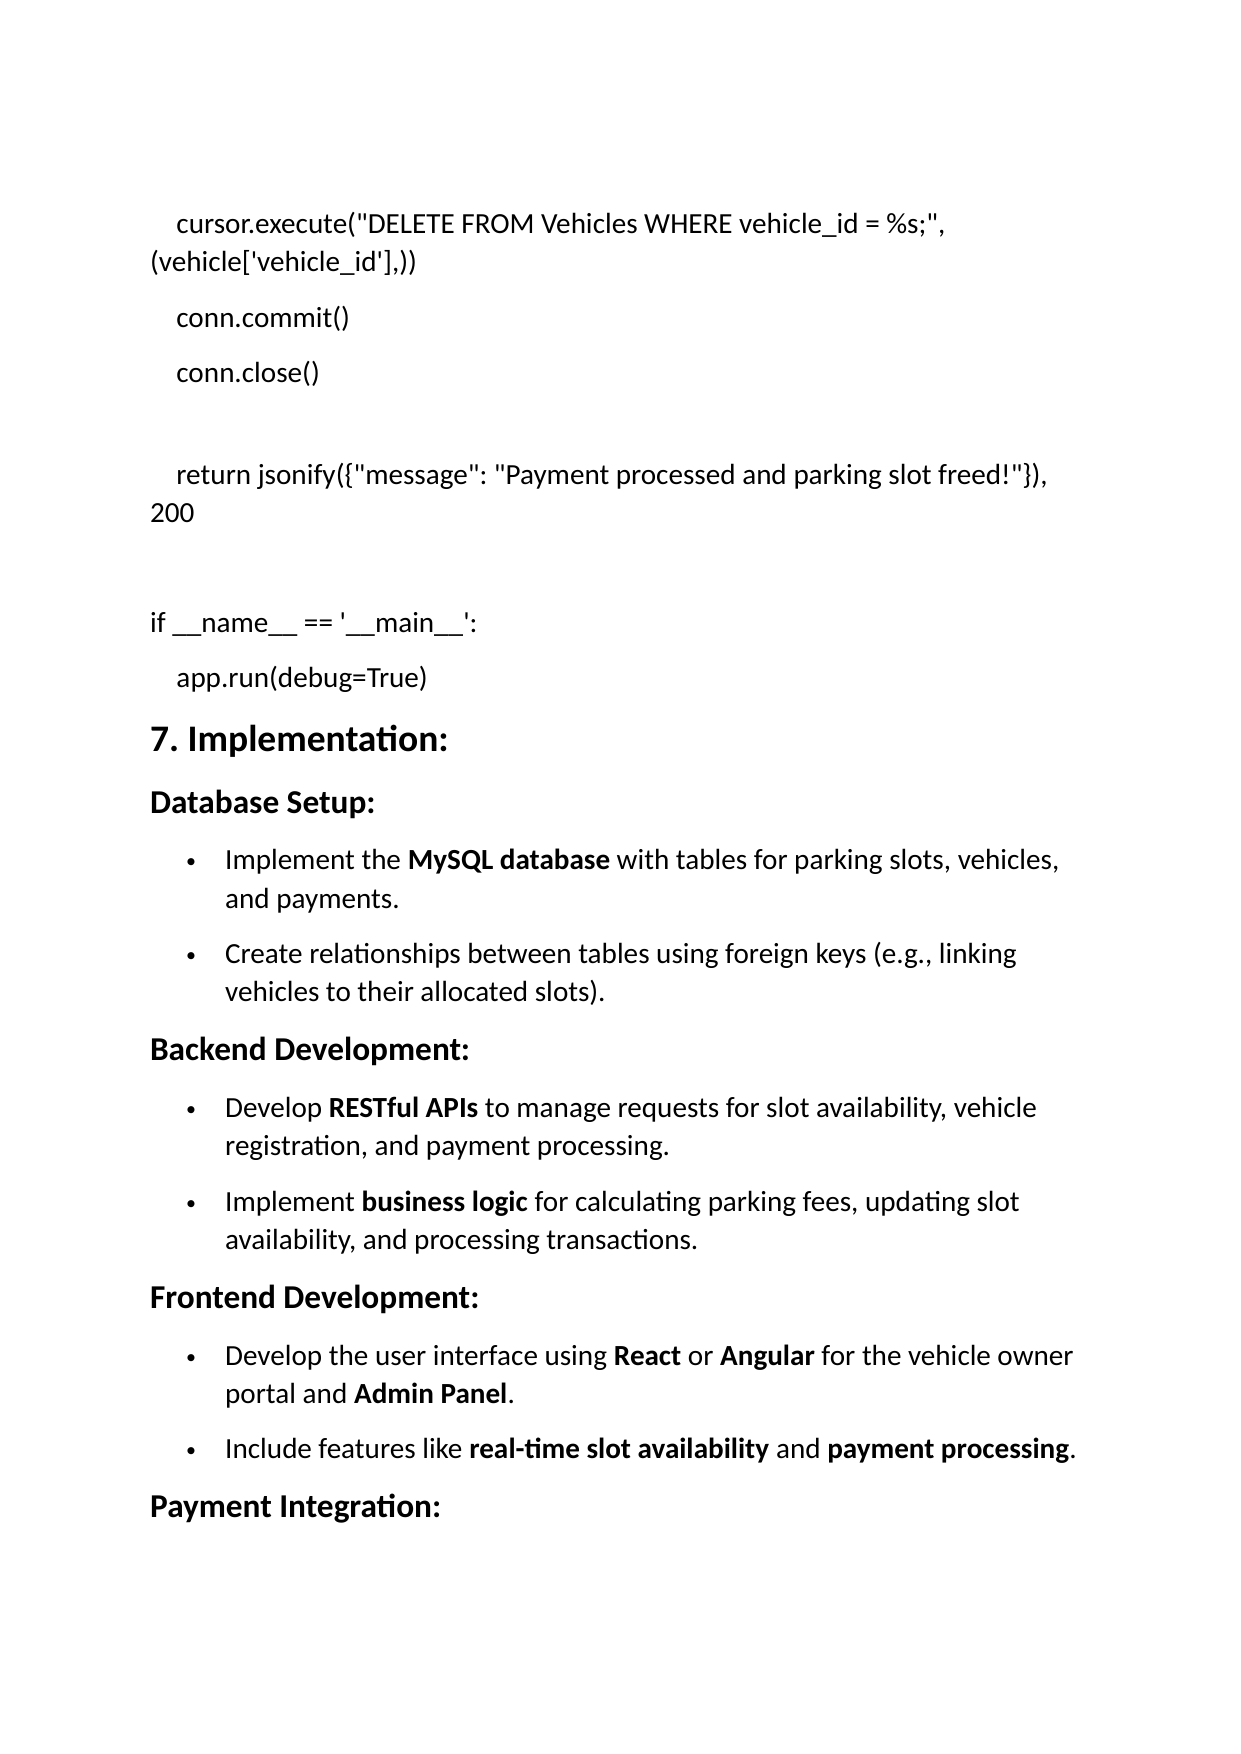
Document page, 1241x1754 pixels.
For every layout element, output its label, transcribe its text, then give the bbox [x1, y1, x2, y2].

text Database Setup: [150, 781, 1090, 821]
list Develop RESTful APIs to manage requests for slot availability, vehicle registration, and payment processing. [187, 1089, 1090, 1163]
text Backend Development: [150, 1028, 1090, 1069]
text conn.commit() [150, 299, 1090, 334]
list Develop the user interface using React or Angular for the vehicle owner portal and Admin Panel. [187, 1337, 1090, 1411]
text Payment Integration: [150, 1485, 1090, 1526]
list Implement the MySQL database with tables for parking slots, vehicles, and payments. [187, 841, 1090, 915]
text conn.close() [150, 354, 1090, 389]
list Include features like real-time slot availability and payment processing. [187, 1430, 1090, 1466]
list Create relationships between tables using foreign keys (e.g., linking vehicles to their allocated slots). [187, 935, 1090, 1009]
text cursor.execute("DELETE FROM Vehicles WHERE vehicle_id = %s;", (vehicle['vehicle_id'],)) [150, 205, 1090, 279]
text app.run(debug=True) [150, 659, 1090, 695]
text if __name__ == '__main__': [150, 604, 1090, 640]
text 7. Implementation: [150, 714, 1090, 760]
list Implement business logic for calculating parking fees, updating slot availability, and processing transactions. [187, 1183, 1090, 1257]
text return jsonify({"message": "Payment processed and parking slot freed!"}), 200 [150, 456, 1090, 530]
text Frontend Development: [150, 1276, 1090, 1317]
